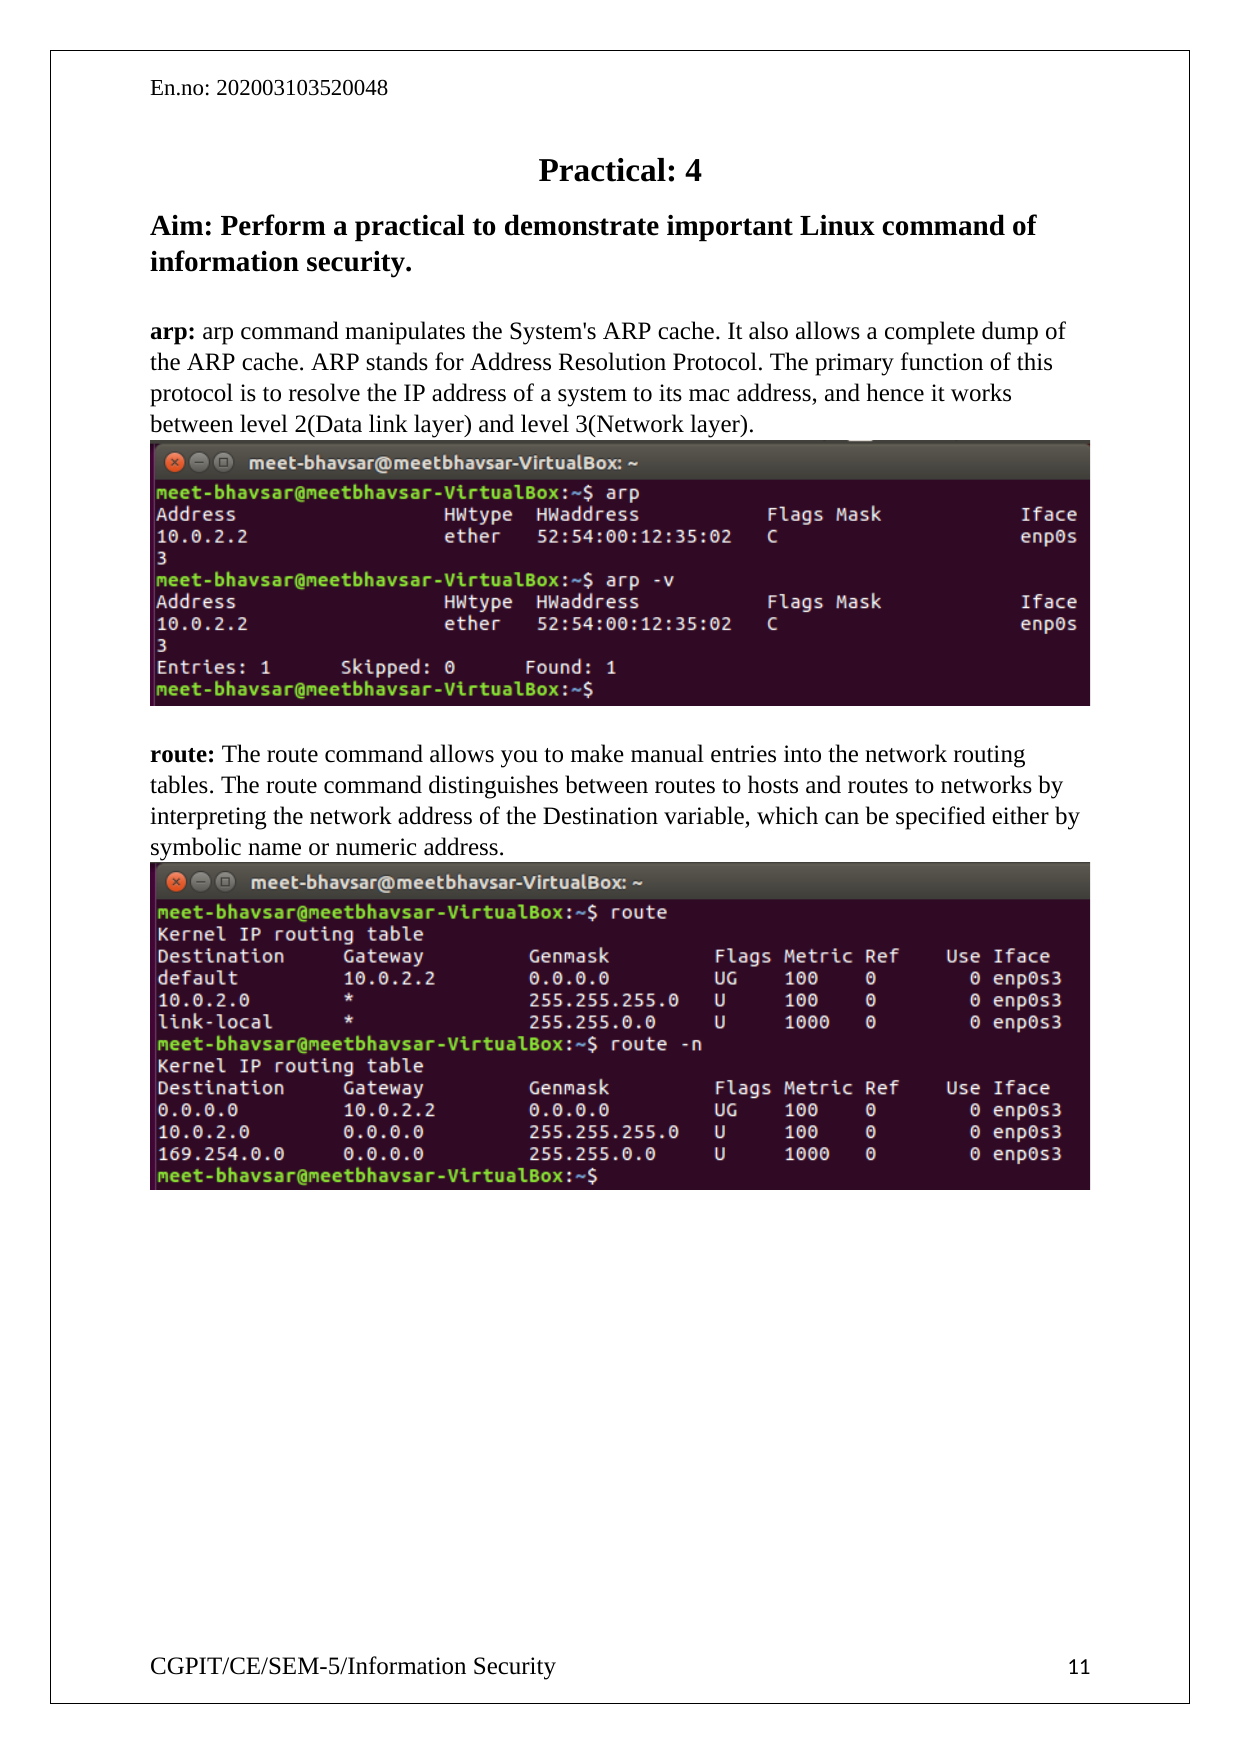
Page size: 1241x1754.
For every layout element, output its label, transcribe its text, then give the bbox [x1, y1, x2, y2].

picture [150, 440, 1091, 706]
text route: The route command allows you to make manual entries into the network routing tables. The route command distinguishes between routes to hosts and routes to networks by interpreting the network address of the Destination variable, which can be specified either by symbolic name or numeric address. [150, 739, 1090, 861]
text Practical: 4 [150, 150, 1090, 188]
text arp: arp command manipulates the System's ARP cache. It also allows a complete dump of the ARP cache. ARP stands for Address Resolution Protocol. The primary function of this protocol is to resolve the IP address of a system to its mac address, and hence it works between level 2(Data link layer) and level 3(Network layer). [150, 316, 1090, 438]
picture [150, 862, 1091, 1190]
text Aim: Perform a practical to demonstrate important Linux command of information security. [150, 208, 1090, 278]
